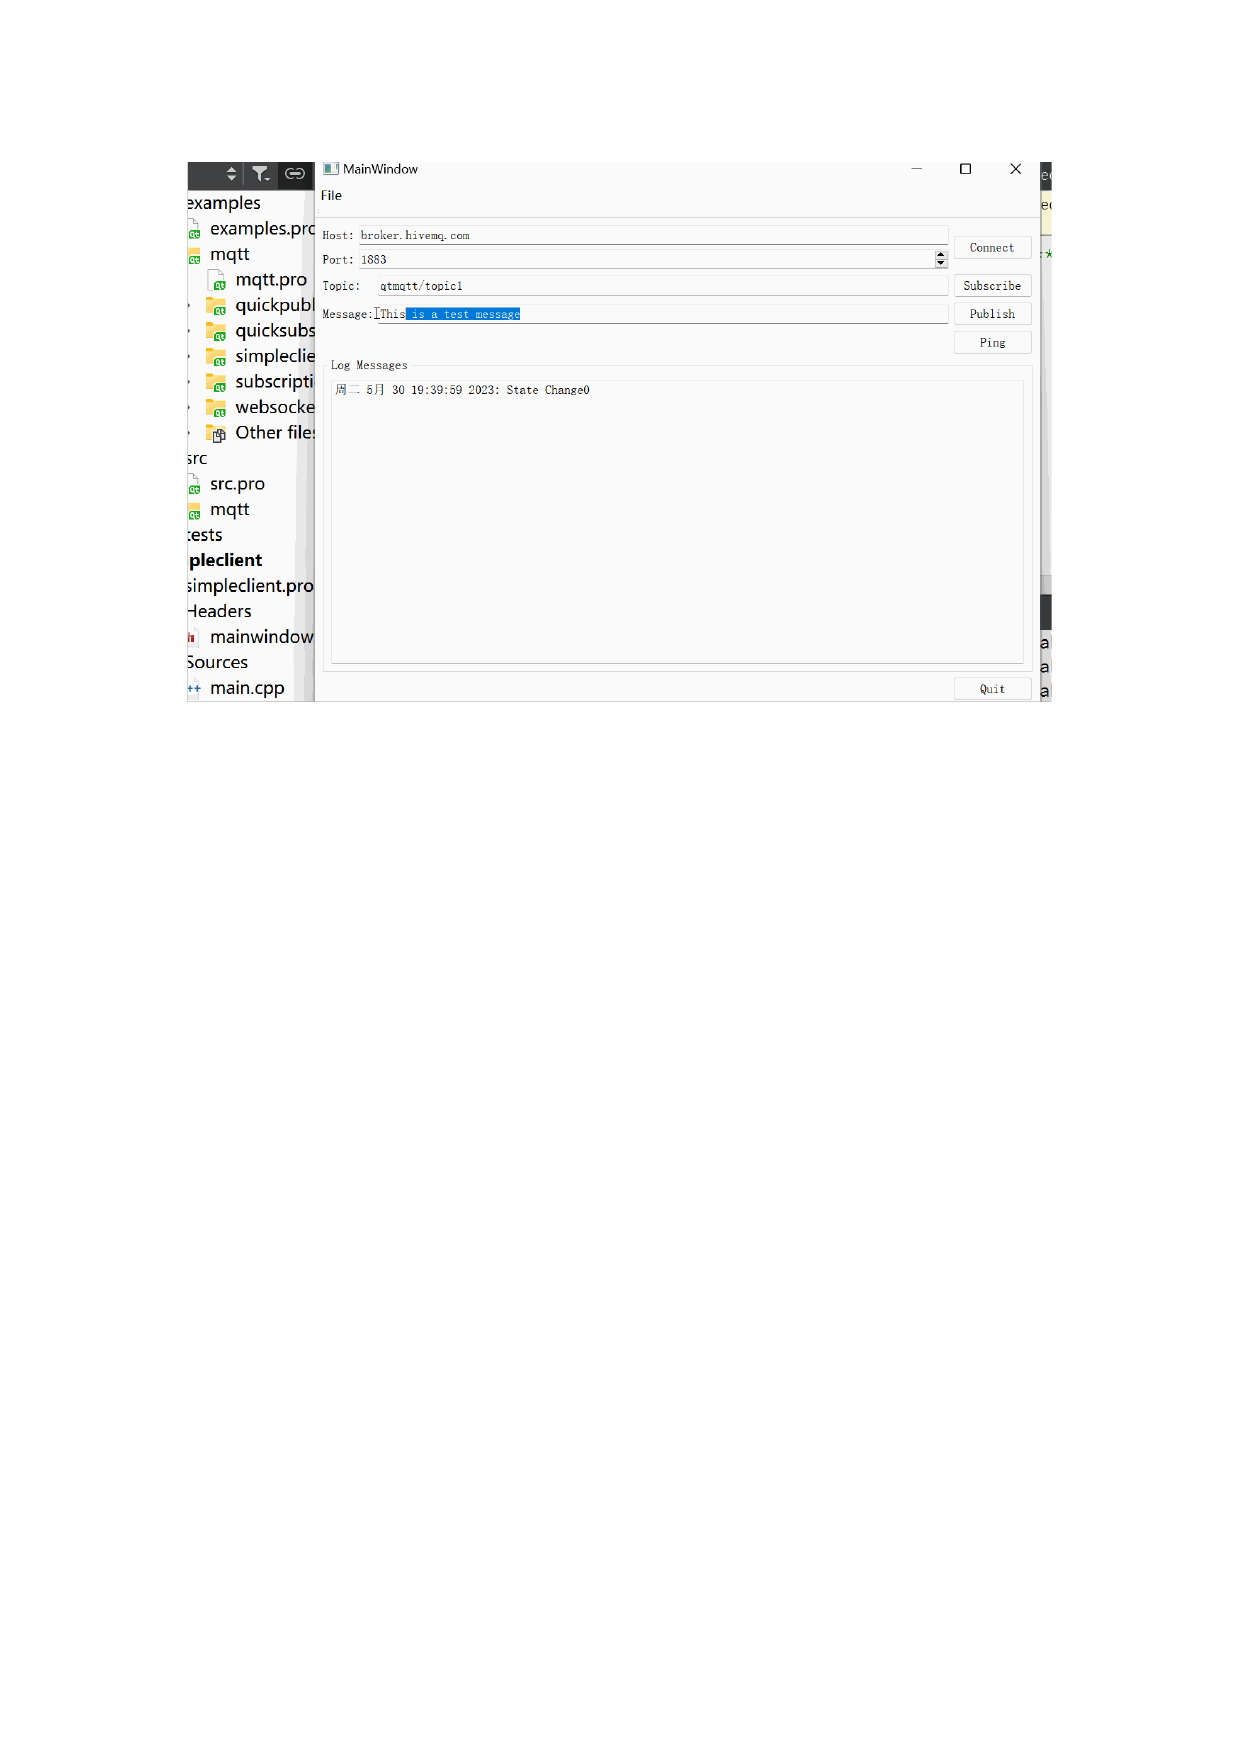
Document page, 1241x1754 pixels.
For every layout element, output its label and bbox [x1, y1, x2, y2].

picture [187, 162, 1052, 702]
